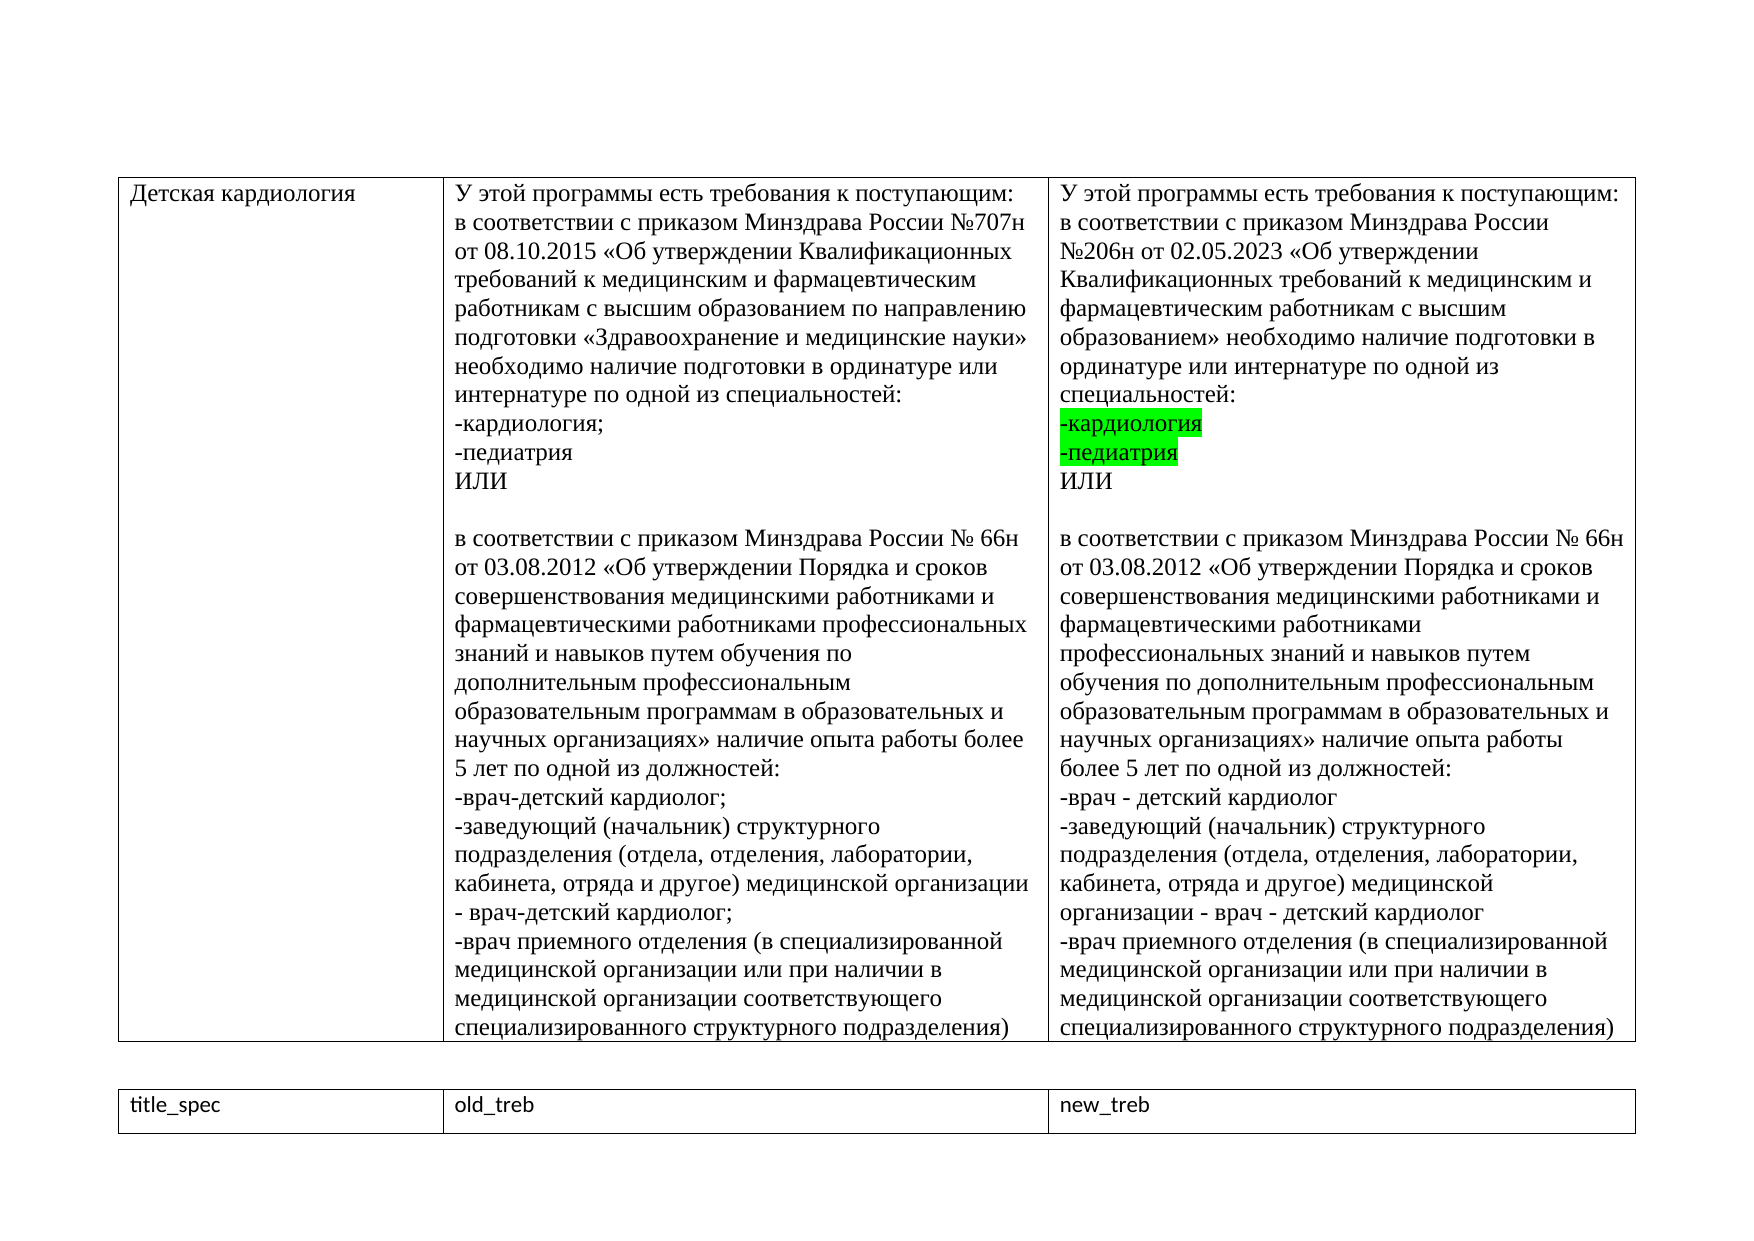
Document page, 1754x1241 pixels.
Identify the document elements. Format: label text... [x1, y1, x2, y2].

table_header title_spec [119, 1090, 443, 1132]
table_header new_treb [1049, 1090, 1635, 1132]
table_cell У этой программы есть требования к поступающим: в соответствии с приказом Минздрава России №206н от 02.05.2023 «Об утверждении Квалификационных требований к медицинским и фармацевтическим работникам с высшим образованием» необходимо наличие подготовки в ординатуре или интернатуре по одной из специальностей: -кардиология -педиатрия ИЛИ в соответствии с приказом Минздрава России № 66н от 03.08.2012 «Об утверждении Порядка и сроков совершенствования медицинскими работниками и фармацевтическими работниками профессиональных знаний и навыков путем обучения по дополнительным профессиональным образовательным программам в образовательных и научных организациях» наличие опыта работы более 5 лет по одной из должностей: -врач - детский кардиолог -заведующий (начальник) структурного подразделения (отдела, отделения, лаборатории, кабинета, отряда и другое) медицинской организации - врач - детский кардиолог -врач приемного отделения (в специализированной медицинской организации или при наличии в медицинской организации соответствующего специализированного структурного подразделения) [1049, 178, 1635, 1041]
table_cell Детская кардиология [119, 178, 443, 1041]
table_cell У этой программы есть требования к поступающим: в соответствии с приказом Минздрава России №707н от 08.10.2015 «Об утверждении Квалификационных требований к медицинским и фармацевтическим работникам с высшим образованием по направлению подготовки «Здравоохранение и медицинские науки» необходимо наличие подготовки в ординатуре или интернатуре по одной из специальностей: -кардиология; -педиатрия ИЛИ в соответствии с приказом Минздрава России № 66н от 03.08.2012 «Об утверждении Порядка и сроков совершенствования медицинскими работниками и фармацевтическими работниками профессиональных знаний и навыков путем обучения по дополнительным профессиональным образовательным программам в образовательных и научных организациях» наличие опыта работы более 5 лет по одной из должностей: -врач-детский кардиолог; -заведующий (начальник) структурного подразделения (отдела, отделения, лаборатории, кабинета, отряда и другое) медицинской организации - врач-детский кардиолог; -врач приемного отделения (в специализированной медицинской организации или при наличии в медицинской организации соответствующего специализированного структурного подразделения) [444, 178, 1048, 1041]
table_header old_treb [444, 1090, 1048, 1132]
